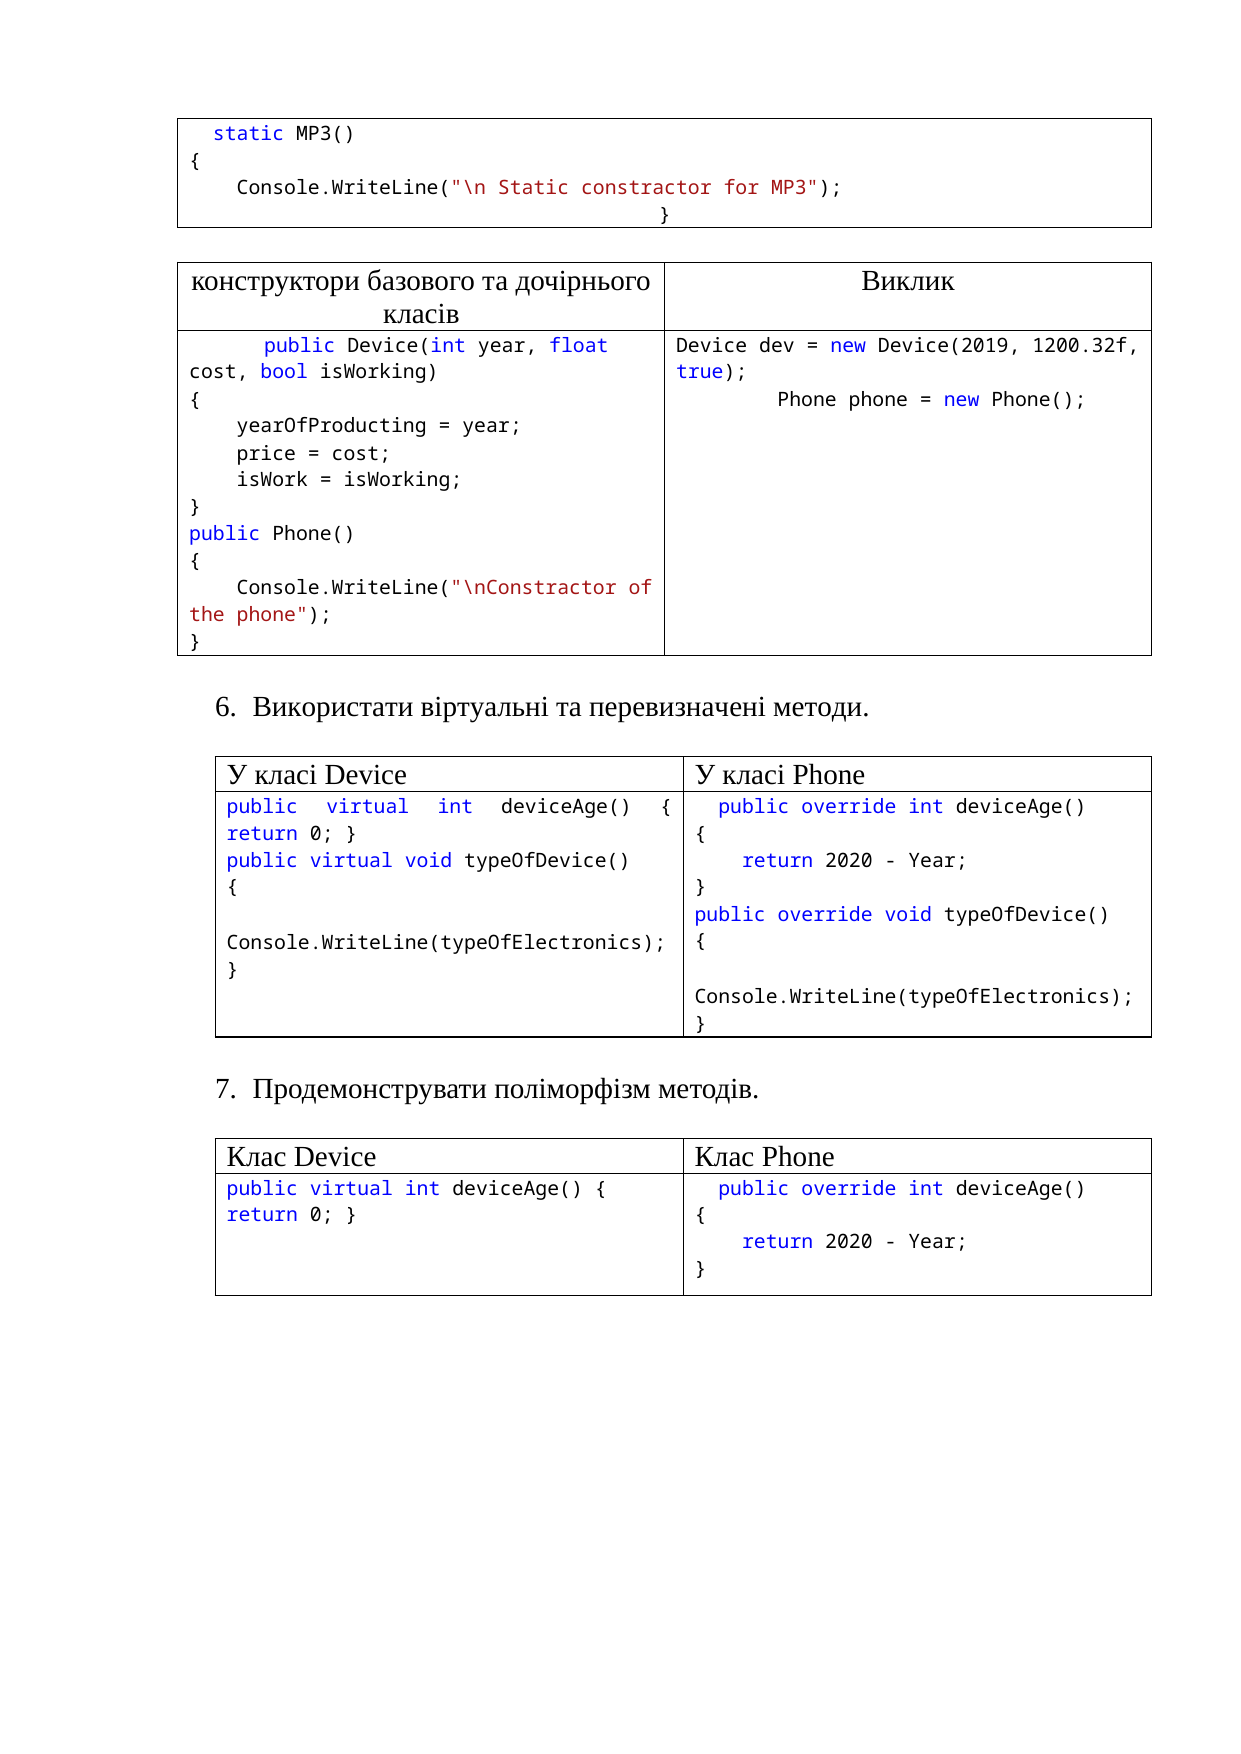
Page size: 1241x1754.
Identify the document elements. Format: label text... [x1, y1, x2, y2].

list Продемонструвати поліморфізм методів. [215, 1071, 1152, 1104]
table_header У класі Phone [684, 757, 1151, 791]
list Використати віртуальні та перевизначені методи. [215, 689, 1152, 723]
table_header Клас Phone [684, 1139, 1151, 1173]
table_cell public override int deviceAge() { return 2020 - Year; } public override void typeOfDevice() { Console.WriteLine(typeOfElectronics); } [684, 792, 1151, 1036]
table_cell public virtual int deviceAge() { return 0; } [216, 1174, 683, 1295]
table_cell static MP3() { Console.WriteLine("\n Static constractor for MP3"); } [178, 119, 1151, 227]
table_cell public override int deviceAge() { return 2020 - Year; } [684, 1174, 1151, 1295]
table_header Виклик [665, 263, 1151, 330]
table_cell public Device(int year, float cost, bool isWorking) { yearOfProducting = year; price = cost; isWork = isWorking; } public Phone() { Console.WriteLine("\nConstractor of the phone"); } [178, 331, 664, 654]
table_header конструктори базового та дочірнього класів [178, 263, 664, 330]
table_header Клас Device [216, 1139, 683, 1173]
table_header У класі Device [216, 757, 683, 791]
table_cell Device dev = new Device(2019, 1200.32f, true); Phone phone = new Phone(); [665, 331, 1151, 654]
table_cell public virtual int deviceAge() { return 0; } public virtual void typeOfDevice() { Console.WriteLine(typeOfElectronics); } [216, 792, 683, 1036]
